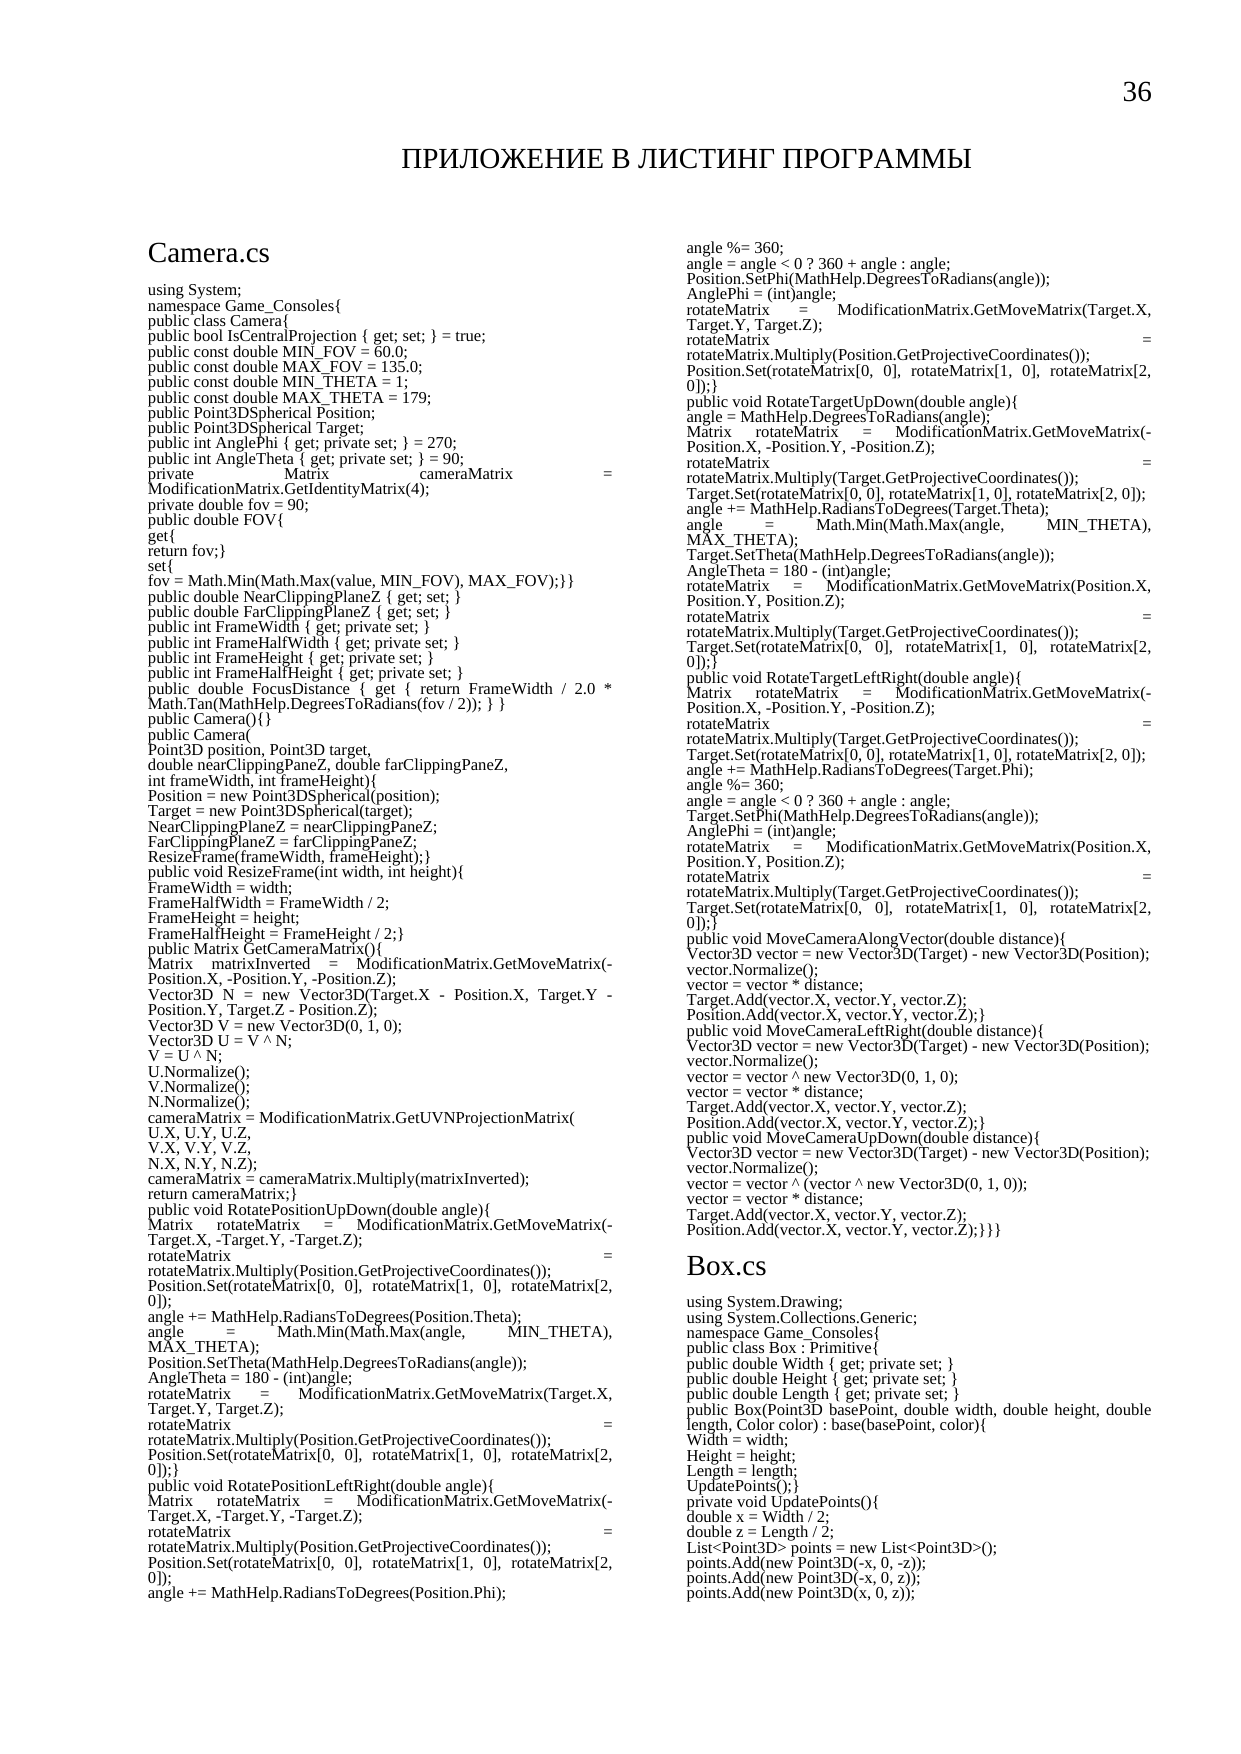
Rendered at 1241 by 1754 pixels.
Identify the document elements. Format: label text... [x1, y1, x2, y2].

text rotateMatrix = ModificationMatrix.GetMoveMatrix(Target.X, Target.Y, Target.Z); [148, 1387, 613, 1418]
text public void MoveCameraLeftRight(double distance){ [686, 1024, 1152, 1039]
text vector.Normalize(); [686, 1054, 1152, 1070]
text Length = length; [686, 1464, 1152, 1479]
text Matrix rotateMatrix = ModificationMatrix.GetMoveMatrix(-Position.X, -Position.Y, -Position.Z); [686, 426, 1152, 456]
text NearClippingPlaneZ = nearClippingPaneZ; [148, 820, 613, 835]
text public int FrameHalfWidth { get; private set; } [148, 636, 613, 651]
text Position.SetTheta(MathHelp.DegreesToRadians(angle)); [148, 1356, 613, 1372]
text Width = width; [686, 1434, 1152, 1449]
text angle += MathHelp.RadiansToDegrees(Position.Phi); [148, 1587, 613, 1602]
text double x = Width / 2; [686, 1510, 1152, 1526]
text public Box(Point3D basePoint, double width, double height, double length, Color color) : base(basePoint, color){ [686, 1403, 1152, 1434]
text public Matrix GetCameraMatrix(){ [148, 942, 613, 958]
text Position.Set(rotateMatrix[0, 0], rotateMatrix[1, 0], rotateMatrix[2, 0]); [148, 1556, 613, 1587]
text AngleTheta = 180 - (int)angle; [148, 1372, 613, 1387]
text vector = vector ^ (vector ^ new Vector3D(0, 1, 0)); [686, 1177, 1152, 1192]
text angle %= 360; [686, 779, 1152, 794]
subtitle Приложение В Листинг программы [148, 141, 1152, 174]
text public const double MIN_THETA = 1; [148, 376, 613, 391]
text rotateMatrix = rotateMatrix.Multiply(Target.GetProjectiveCoordinates()); [686, 717, 1152, 748]
text public void ResizeFrame(int width, int height){ [148, 866, 613, 881]
text Position.Add(vector.X, vector.Y, vector.Z);} [686, 1009, 1152, 1024]
text Matrix matrixInverted = ModificationMatrix.GetMoveMatrix(-Position.X, -Position.Y, -Position.Z); [148, 958, 613, 988]
text rotateMatrix = ModificationMatrix.GetMoveMatrix(Position.X, Position.Y, Position.Z); [686, 840, 1152, 871]
text public int AngleTheta { get; private set; } = 90; [148, 452, 613, 467]
text public double Width { get; private set; } [686, 1357, 1152, 1372]
text Vector3D U = V ^ N; [148, 1034, 613, 1050]
text Position.Set(rotateMatrix[0, 0], rotateMatrix[1, 0], rotateMatrix[2, 0]); [148, 1279, 613, 1310]
text namespace Game_Consoles{ [148, 299, 613, 314]
text rotateMatrix = rotateMatrix.Multiply(Target.GetProjectiveCoordinates()); [686, 871, 1152, 901]
text rotateMatrix = rotateMatrix.Multiply(Target.GetProjectiveCoordinates()); [686, 456, 1152, 487]
text FrameWidth = width; [148, 881, 613, 896]
text V.X, V.Y, V.Z, [148, 1142, 613, 1157]
text public void RotatePositionLeftRight(double angle){ [148, 1479, 613, 1494]
text Matrix rotateMatrix = ModificationMatrix.GetMoveMatrix(-Position.X, -Position.Y, -Position.Z); [686, 687, 1152, 717]
text public int AnglePhi { get; private set; } = 270; [148, 437, 613, 452]
text Box.cs [686, 1254, 1152, 1280]
text private Matrix cameraMatrix = ModificationMatrix.GetIdentityMatrix(4); [148, 467, 613, 498]
text rotateMatrix = rotateMatrix.Multiply(Position.GetProjectiveCoordinates()); [148, 1525, 613, 1556]
text public double Height { get; private set; } [686, 1372, 1152, 1388]
text public double NearClippingPlaneZ { get; set; } [148, 590, 613, 605]
text vector = vector * distance; [686, 1085, 1152, 1101]
text Point3D position, Point3D target, [148, 743, 613, 758]
text Target.Add(vector.X, vector.Y, vector.Z); [686, 1101, 1152, 1116]
text vector.Normalize(); [686, 963, 1152, 978]
text N.X, N.Y, N.Z); [148, 1157, 613, 1172]
text public void RotatePositionUpDown(double angle){ [148, 1203, 613, 1218]
text U.X, U.Y, U.Z, [148, 1126, 613, 1142]
text U.Normalize(); [148, 1065, 613, 1080]
text angle += MathHelp.RadiansToDegrees(Position.Theta); [148, 1310, 613, 1326]
text angle = angle < 0 ? 360 + angle : angle; [686, 257, 1152, 272]
text public Camera( [148, 728, 613, 743]
text angle = MathHelp.DegreesToRadians(angle); [686, 410, 1152, 426]
text public double FarClippingPlaneZ { get; set; } [148, 605, 613, 621]
text Vector3D V = new Vector3D(0, 1, 0); [148, 1019, 613, 1034]
text double z = Length / 2; [686, 1526, 1152, 1541]
text public class Camera{ [148, 314, 613, 329]
text return fov;} [148, 544, 613, 559]
text vector = vector * distance; [686, 978, 1152, 993]
text private void UpdatePoints(){ [686, 1495, 1152, 1510]
text Target.Set(rotateMatrix[0, 0], rotateMatrix[1, 0], rotateMatrix[2, 0]); [686, 487, 1152, 502]
text public int FrameHeight { get; private set; } [148, 651, 613, 667]
text namespace Game_Consoles{ [686, 1326, 1152, 1342]
text Position.Set(rotateMatrix[0, 0], rotateMatrix[1, 0], rotateMatrix[2, 0]);} [148, 1448, 613, 1479]
text List<Point3D> points = new List<Point3D>(); [686, 1541, 1152, 1556]
text rotateMatrix = rotateMatrix.Multiply(Position.GetProjectiveCoordinates()); [686, 333, 1152, 364]
text public double FOV{ [148, 513, 613, 529]
text Target.Set(rotateMatrix[0, 0], rotateMatrix[1, 0], rotateMatrix[2, 0]);} [686, 901, 1152, 932]
text Vector3D vector = new Vector3D(Target) - new Vector3D(Position); [686, 947, 1152, 963]
text public int FrameHalfHeight { get; private set; } [148, 667, 613, 682]
text Position.Set(rotateMatrix[0, 0], rotateMatrix[1, 0], rotateMatrix[2, 0]);} [686, 364, 1152, 395]
text FrameHalfWidth = FrameWidth / 2; [148, 896, 613, 912]
text FrameHeight = height; [148, 912, 613, 927]
text return cameraMatrix;} [148, 1187, 613, 1203]
text Vector3D vector = new Vector3D(Target) - new Vector3D(Position); [686, 1039, 1152, 1054]
text Target = new Point3DSpherical(target); [148, 804, 613, 820]
text angle = Math.Min(Math.Max(angle, MIN_THETA), MAX_THETA); [686, 518, 1152, 548]
text Position.Add(vector.X, vector.Y, vector.Z);}}} [686, 1223, 1152, 1238]
text public const double MAX_FOV = 135.0; [148, 360, 613, 376]
text using System.Collections.Generic; [686, 1311, 1152, 1326]
text Target.Add(vector.X, vector.Y, vector.Z); [686, 993, 1152, 1009]
text Position.Add(vector.X, vector.Y, vector.Z);} [686, 1116, 1152, 1131]
text vector.Normalize(); [686, 1162, 1152, 1177]
text Position = new Point3DSpherical(position); [148, 789, 613, 804]
text rotateMatrix = rotateMatrix.Multiply(Position.GetProjectiveCoordinates()); [148, 1249, 613, 1279]
text public void MoveCameraAlongVector(double distance){ [686, 932, 1152, 947]
text Matrix rotateMatrix = ModificationMatrix.GetMoveMatrix(-Target.X, -Target.Y, -Target.Z); [148, 1494, 613, 1525]
text angle += MathHelp.RadiansToDegrees(Target.Phi); [686, 763, 1152, 779]
text AnglePhi = (int)angle; [686, 287, 1152, 303]
text angle = angle < 0 ? 360 + angle : angle; [686, 794, 1152, 809]
text N.Normalize(); [148, 1096, 613, 1111]
text points.Add(new Point3D(-x, 0, -z)); [686, 1556, 1152, 1571]
text fov = Math.Min(Math.Max(value, MIN_FOV), MAX_FOV);}} [148, 575, 613, 590]
text rotateMatrix = ModificationMatrix.GetMoveMatrix(Position.X, Position.Y, Position.Z); [686, 579, 1152, 610]
text Matrix rotateMatrix = ModificationMatrix.GetMoveMatrix(-Target.X, -Target.Y, -Target.Z); [148, 1218, 613, 1249]
text vector = vector * distance; [686, 1192, 1152, 1208]
text V = U ^ N; [148, 1050, 613, 1065]
text public class Box : Primitive{ [686, 1342, 1152, 1357]
text vector = vector ^ new Vector3D(0, 1, 0); [686, 1070, 1152, 1085]
text rotateMatrix = ModificationMatrix.GetMoveMatrix(Target.X, Target.Y, Target.Z); [686, 303, 1152, 333]
text V.Normalize(); [148, 1080, 613, 1096]
text public void RotateTargetLeftRight(double angle){ [686, 671, 1152, 687]
text AnglePhi = (int)angle; [686, 824, 1152, 840]
text public double Length { get; private set; } [686, 1388, 1152, 1403]
text public const double MAX_THETA = 179; [148, 391, 613, 406]
text AngleTheta = 180 - (int)angle; [686, 564, 1152, 579]
text cameraMatrix = cameraMatrix.Multiply(matrixInverted); [148, 1172, 613, 1187]
text public Camera(){} [148, 713, 613, 728]
text public int FrameWidth { get; private set; } [148, 621, 613, 636]
text int frameWidth, int frameHeight){ [148, 774, 613, 789]
text Target.Set(rotateMatrix[0, 0], rotateMatrix[1, 0], rotateMatrix[2, 0]); [686, 748, 1152, 763]
text Camera.cs [148, 242, 613, 268]
text public void MoveCameraUpDown(double distance){ [686, 1131, 1152, 1146]
text public Point3DSpherical Position; [148, 406, 613, 421]
text FrameHalfHeight = FrameHeight / 2;} [148, 927, 613, 942]
text Vector3D N = new Vector3D(Target.X - Position.X, Target.Y - Position.Y, Target.Z - Position.Z); [148, 988, 613, 1019]
text angle %= 360; [686, 242, 1152, 257]
text using System; [148, 284, 613, 299]
text Target.SetTheta(MathHelp.DegreesToRadians(angle)); [686, 548, 1152, 564]
text public void RotateTargetUpDown(double angle){ [686, 395, 1152, 410]
text ResizeFrame(frameWidth, frameHeight);} [148, 850, 613, 866]
text Target.SetPhi(MathHelp.DegreesToRadians(angle)); [686, 809, 1152, 824]
text using System.Drawing; [686, 1296, 1152, 1311]
text cameraMatrix = ModificationMatrix.GetUVNProjectionMatrix( [148, 1111, 613, 1126]
text points.Add(new Point3D(x, 0, z)); [686, 1587, 1152, 1602]
text Vector3D vector = new Vector3D(Target) - new Vector3D(Position); [686, 1146, 1152, 1162]
text public double FocusDistance { get { return FrameWidth / 2.0 * Math.Tan(MathHelp.DegreesToRadians(fov / 2)); } } [148, 682, 613, 713]
text rotateMatrix = rotateMatrix.Multiply(Position.GetProjectiveCoordinates()); [148, 1418, 613, 1448]
text Height = height; [686, 1449, 1152, 1464]
text Target.Set(rotateMatrix[0, 0], rotateMatrix[1, 0], rotateMatrix[2, 0]);} [686, 641, 1152, 671]
text public Point3DSpherical Target; [148, 421, 613, 437]
text angle += MathHelp.RadiansToDegrees(Target.Theta); [686, 502, 1152, 518]
text public const double MIN_FOV = 60.0; [148, 345, 613, 360]
text rotateMatrix = rotateMatrix.Multiply(Target.GetProjectiveCoordinates()); [686, 610, 1152, 641]
text get{ [148, 529, 613, 544]
text public bool IsCentralProjection { get; set; } = true; [148, 329, 613, 345]
text Target.Add(vector.X, vector.Y, vector.Z); [686, 1208, 1152, 1223]
text UpdatePoints();} [686, 1479, 1152, 1495]
text Position.SetPhi(MathHelp.DegreesToRadians(angle)); [686, 272, 1152, 287]
text private double fov = 90; [148, 498, 613, 513]
text angle = Math.Min(Math.Max(angle, MIN_THETA), MAX_THETA); [148, 1326, 613, 1356]
text FarClippingPlaneZ = farClippingPaneZ; [148, 835, 613, 850]
text set{ [148, 559, 613, 575]
text points.Add(new Point3D(-x, 0, z)); [686, 1571, 1152, 1587]
text double nearClippingPaneZ, double farClippingPaneZ, [148, 758, 613, 774]
